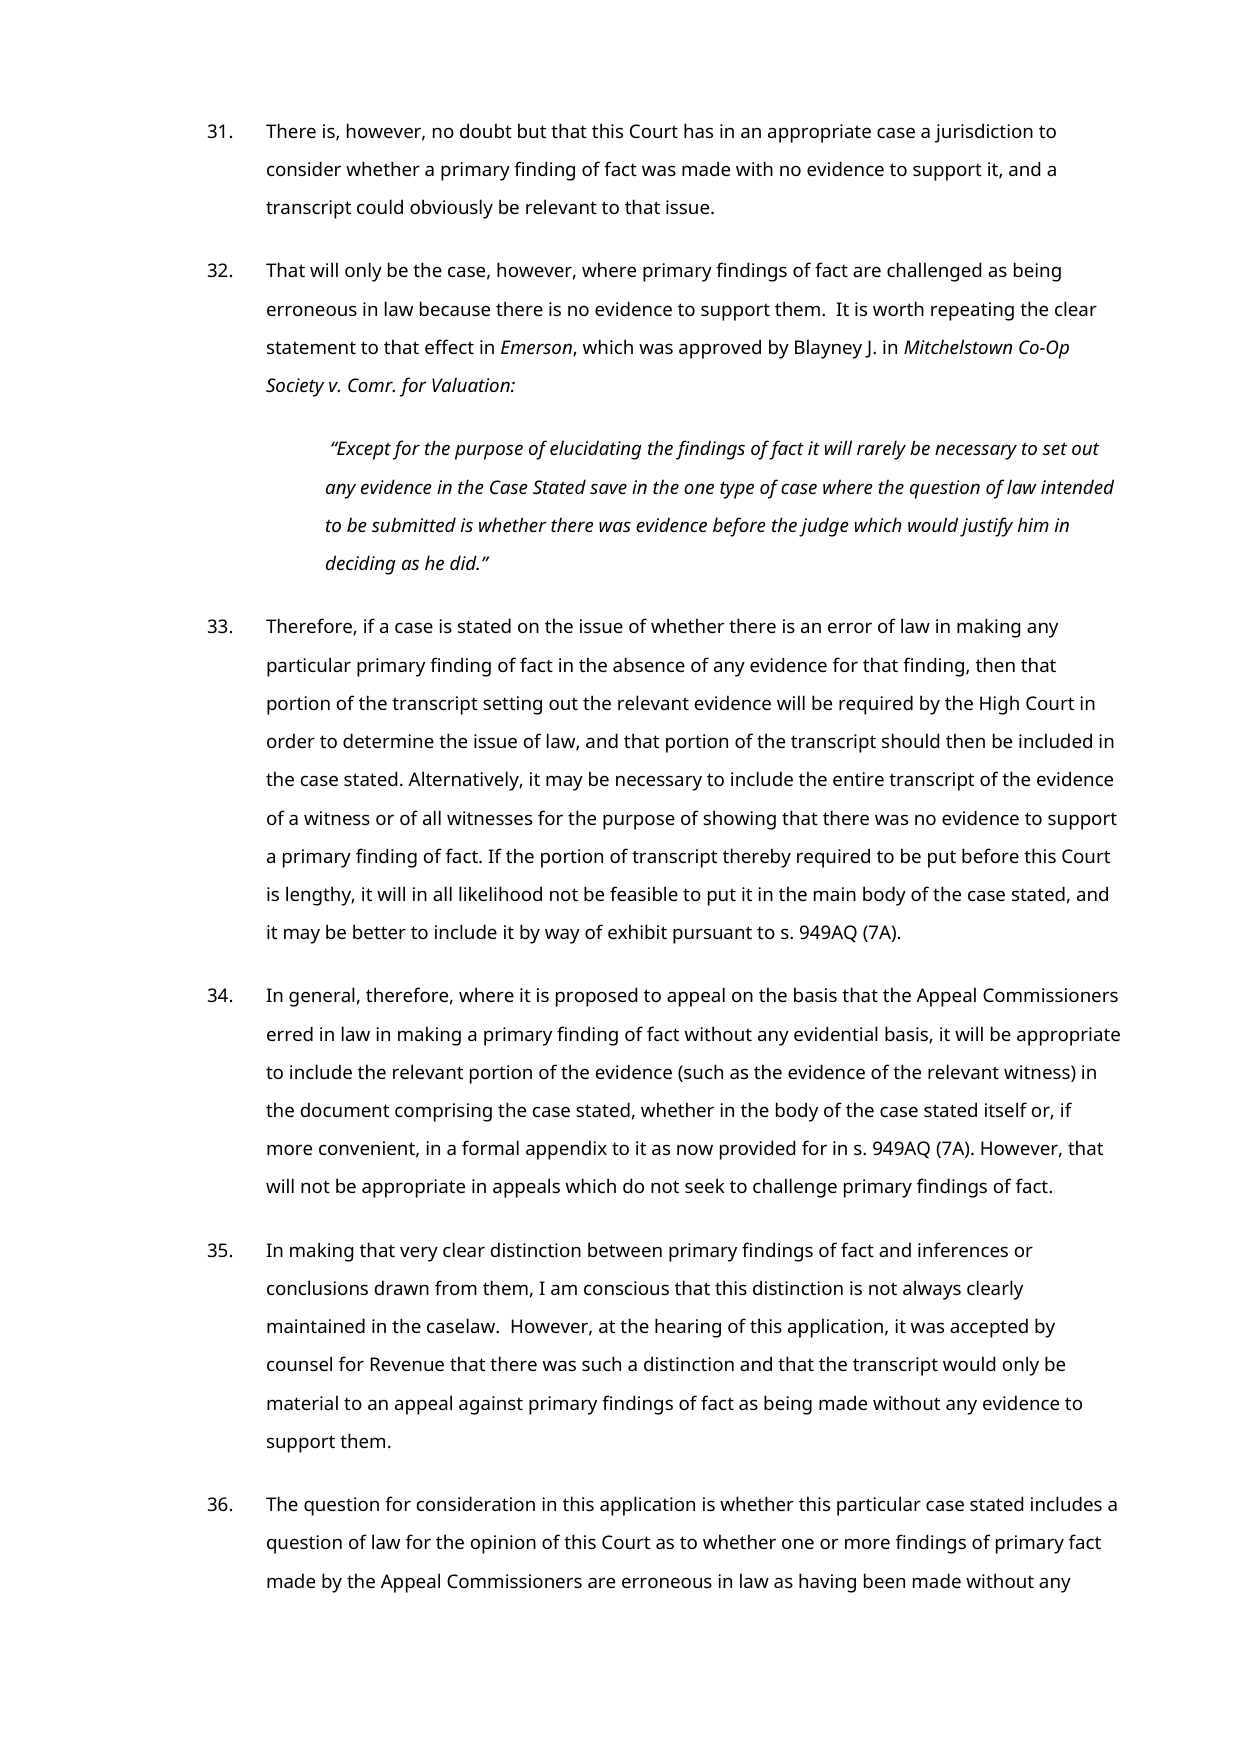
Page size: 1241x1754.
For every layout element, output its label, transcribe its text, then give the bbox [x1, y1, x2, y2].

text 35. In making that very clear distinction between primary findings of fact and inferences or conclusions drawn from them, I am conscious that this distinction is not always clearly maintained in the caselaw. However, at the hearing of this application, it was accepted by counsel for Revenue that there was such a distinction and that the transcript would only be material to an appeal against primary findings of fact as being made without any evidence to support them. [207, 1237, 1122, 1454]
text 32. That will only be the case, however, where primary findings of fact are challenged as being erroneous in law because there is no evidence to support them. It is worth repeating the clear statement to that effect in Emerson, which was approved by Blayney J. in Mitchelstown Co-Op Society v. Comr. for Valuation: [207, 258, 1122, 398]
text 33. Therefore, if a case is stated on the issue of whether there is an error of law in making any particular primary finding of fact in the absence of any evidence for that finding, then that portion of the transcript setting out the relevant evidence will be required by the High Court in order to determine the issue of law, and that portion of the transcript should then be included in the case stated. Alternatively, it may be necessary to include the entire transcript of the evidence of a witness or of all witnesses for the purpose of showing that there was no evidence to support a primary finding of fact. If the portion of transcript thereby required to be put before this Court is lengthy, it will in all likelihood not be feasible to put it in the main body of the case stated, and it may be better to include it by way of exhibit pursuant to s. 949AQ (7A). [207, 614, 1122, 945]
text 34. In general, therefore, where it is proposed to appeal on the basis that the Appeal Commissioners erred in law in making a primary finding of fact without any evidential basis, it will be appropriate to include the relevant portion of the evidence (such as the evidence of the relevant witness) in the document comprising the case stated, whether in the body of the case stated itself or, if more convenient, in a formal appendix to it as now provided for in s. 949AQ (7A). However, that will not be appropriate in appeals which do not seek to challenge primary findings of fact. [207, 983, 1122, 1199]
text 31. There is, however, no doubt but that this Court has in an appropriate case a jurisdiction to consider whether a primary finding of fact was made with no evidence to support it, and a transcript could obviously be relevant to that issue. [207, 118, 1122, 220]
text “Except for the purpose of elucidating the findings of fact it will rarely be necessary to set out any evidence in the Case Stated save in the one type of case where the question of law intended to be submitted is whether there was evidence before the judge which would justify him in deciding as he did.” [266, 436, 1122, 576]
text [207, 1491, 1122, 1593]
